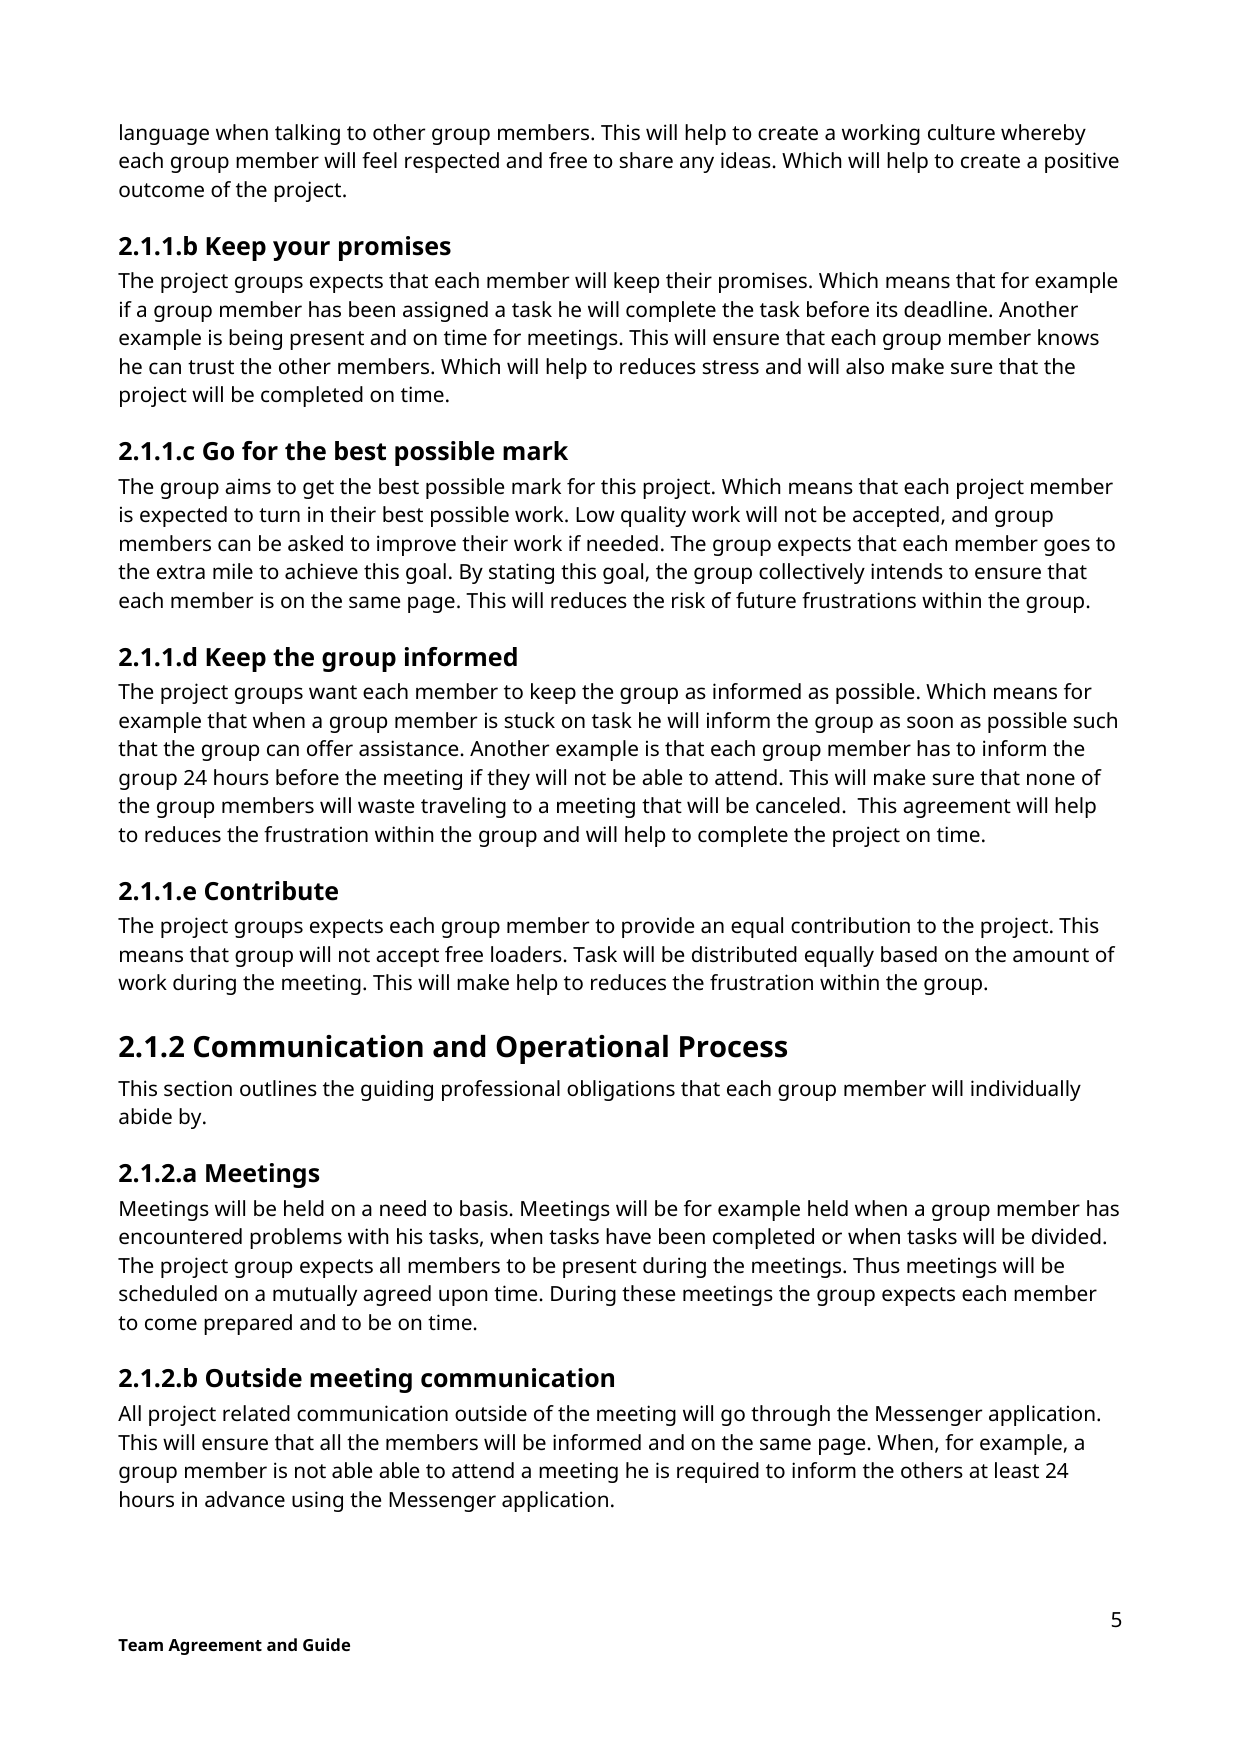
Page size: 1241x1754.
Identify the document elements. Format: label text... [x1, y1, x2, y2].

subtitle 2.1.1.c Go for the best possible mark [118, 434, 1122, 468]
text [118, 118, 1122, 203]
subtitle 2.1.1.e Contribute [118, 873, 1122, 907]
text The project groups expects that each member will keep their promises. Which means that for example if a group member has been assigned a task he will complete the task before its deadline. Another example is being present and on time for meetings. This will ensure that each group member knows he can trust the other members. Which will help to reduces stress and will also make sure that the project will be completed on time. [118, 267, 1122, 409]
subtitle 2.1.2.a Meetings [118, 1156, 1122, 1190]
text Meetings will be held on a need to basis. Meetings will be for example held when a group member has encountered problems with his tasks, when tasks have been completed or when tasks will be divided. The project group expects all members to be present during the meetings. Thus meetings will be scheduled on a mutually agreed upon time. During these meetings the group expects each member to come prepared and to be on time. [118, 1194, 1122, 1336]
text All project related communication outside of the meeting will go through the Messenger application. This will ensure that all the members will be informed and on the same page. When, for example, a group member is not able able to attend a meeting he is required to inform the others at least 24 hours in advance using the Messenger application. [118, 1399, 1122, 1513]
subtitle 2.1.1.d Keep the group informed [118, 639, 1122, 673]
text This section outlines the guiding professional obligations that each group member will individually abide by. [118, 1074, 1122, 1131]
subtitle 2.1.1.b Keep your promises [118, 228, 1122, 262]
text The project groups want each member to keep the group as informed as possible. Which means for example that when a group member is stuck on task he will inform the group as soon as possible such that the group can offer assistance. Another example is that each group member has to inform the group 24 hours before the meeting if they will not be able to attend. This will make sure that none of the group members will waste traveling to a meeting that will be canceled. This agreement will help to reduces the frustration within the group and will help to complete the project on time. [118, 677, 1122, 848]
text The project groups expects each group member to provide an equal contribution to the project. This means that group will not accept free loaders. Task will be distributed equally based on the amount of work during the meeting. This will make help to reduces the frustration within the group. [118, 911, 1122, 997]
text The group aims to get the best possible mark for this project. Which means that each project member is expected to turn in their best possible work. Low quality work will not be accepted, and group members can be asked to improve their work if needed. The group expects that each member goes to the extra mile to achieve this goal. By stating this goal, the group collectively intends to ensure that each member is on the same page. This will reduces the risk of future frustrations within the group. [118, 472, 1122, 614]
subtitle 2.1.2.b Outside meeting communication [118, 1361, 1122, 1395]
subtitle 2.1.2 Communication and Operational Process [118, 1026, 1122, 1066]
